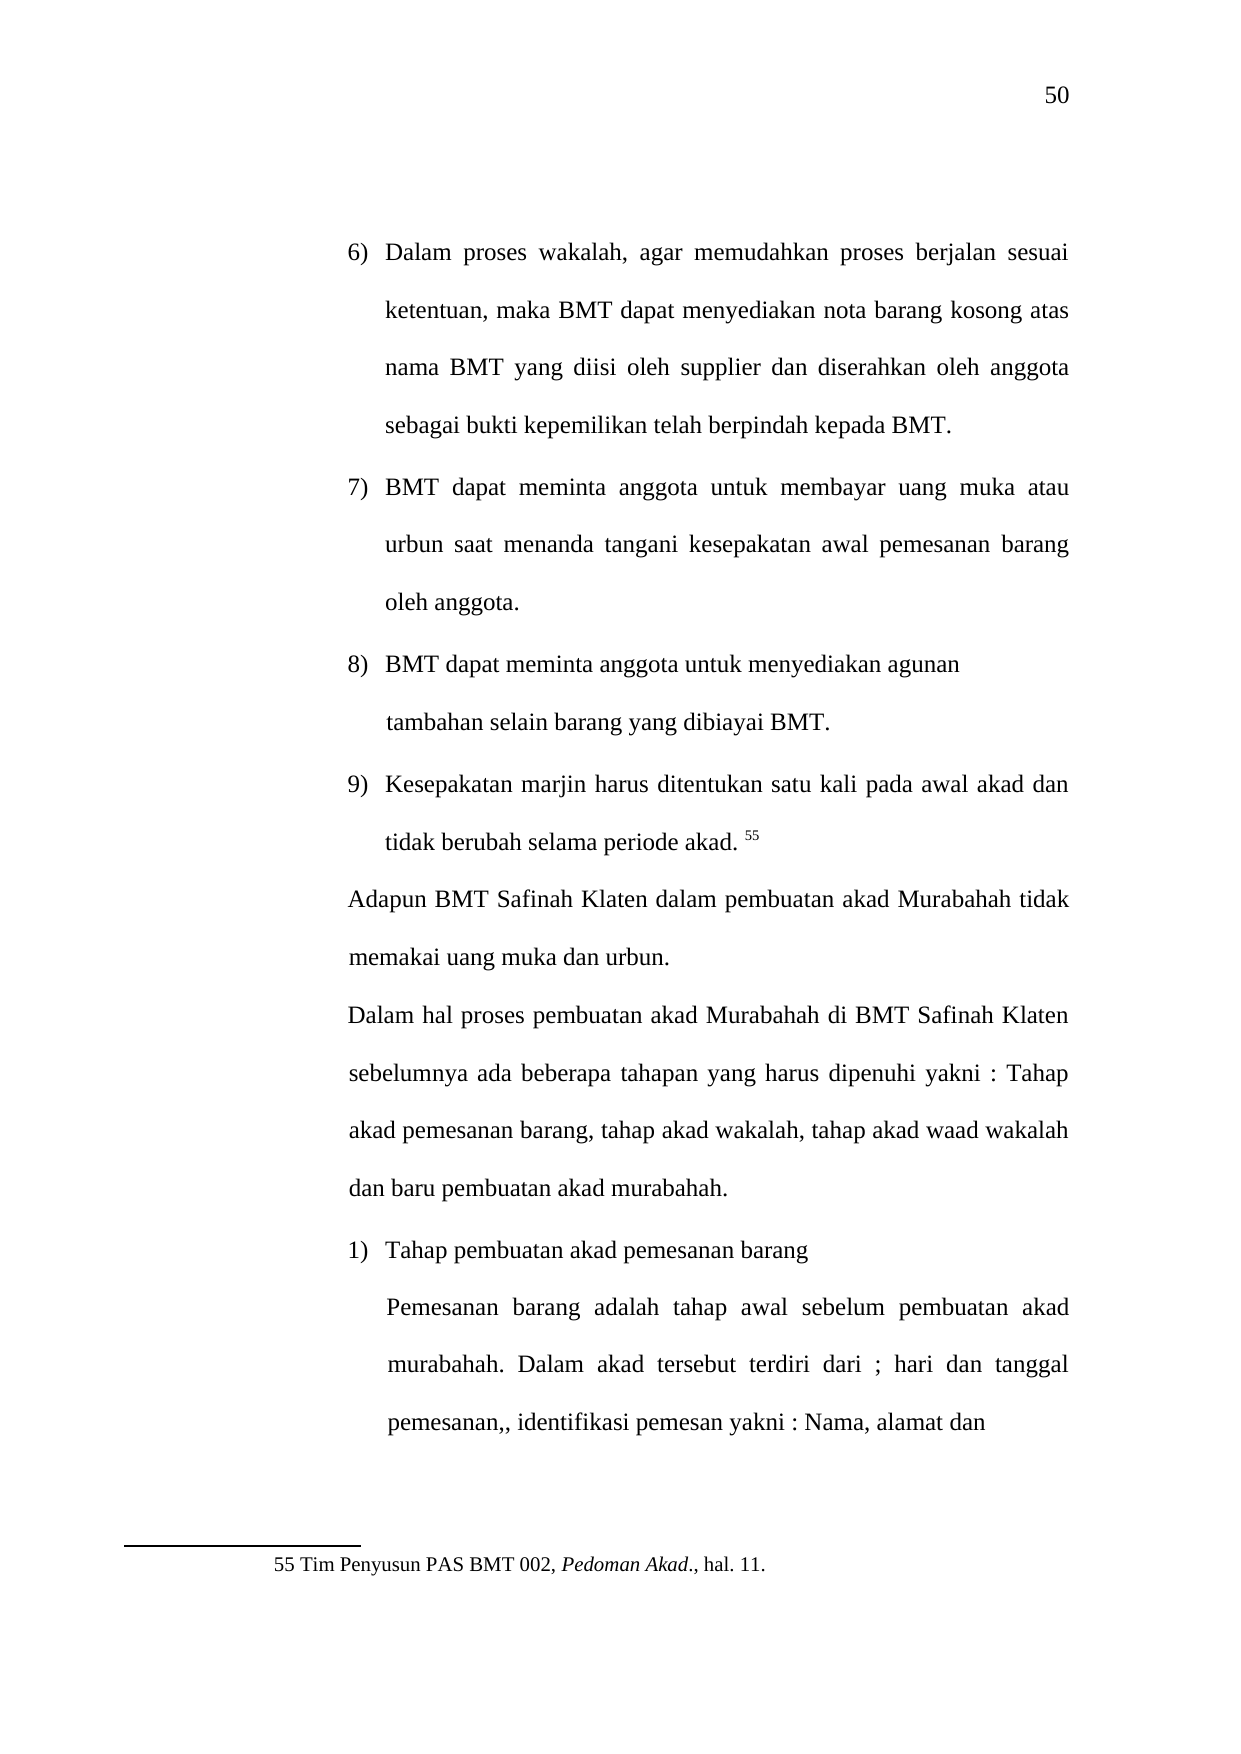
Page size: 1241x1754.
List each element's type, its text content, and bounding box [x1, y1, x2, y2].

text tambahan selain barang yang dibiayai BMT. [386, 707, 1069, 735]
text Dalam hal proses pembuatan akad Murabahah di BMT Safinah Klaten sebelumnya ada beberapa tahapan yang harus dipenuhi yakni : Tahap akad pemesanan barang, tahap akad wakalah, tahap akad waad wakalah dan baru pembuatan akad murabahah. [347, 1000, 1069, 1201]
list Tahap pembuatan akad pemesanan barang [347, 1235, 1069, 1263]
text Pemesanan barang adalah tahap awal sebelum pembuatan akad murabahah. Dalam akad tersebut terdiri dari ; hari dan tanggal pemesanan,, identifikasi pemesan yakni : Nama, alamat dan [386, 1292, 1069, 1436]
list BMT dapat meminta anggota untuk menyediakan agunan [347, 649, 1069, 678]
list Dalam proses wakalah, agar memudahkan proses berjalan sesuai ketentuan, maka BMT dapat menyediakan nota barang kosong atas nama BMT yang diisi oleh supplier dan diserahkan oleh anggota sebagai bukti kepemilikan telah berpindah kepada BMT. [347, 237, 1069, 438]
text Adapun BMT Safinah Klaten dalam pembuatan akad Murabahah tidak memakai uang muka dan urbun. [347, 884, 1069, 971]
list BMT dapat meminta anggota untuk membayar uang muka atau urbun saat menanda tangani kesepakatan awal pemesanan barang oleh anggota. [347, 472, 1069, 616]
list Kesepakatan marjin harus ditentukan satu kali pada awal akad dan tidak berubah selama periode akad. [347, 769, 1069, 855]
